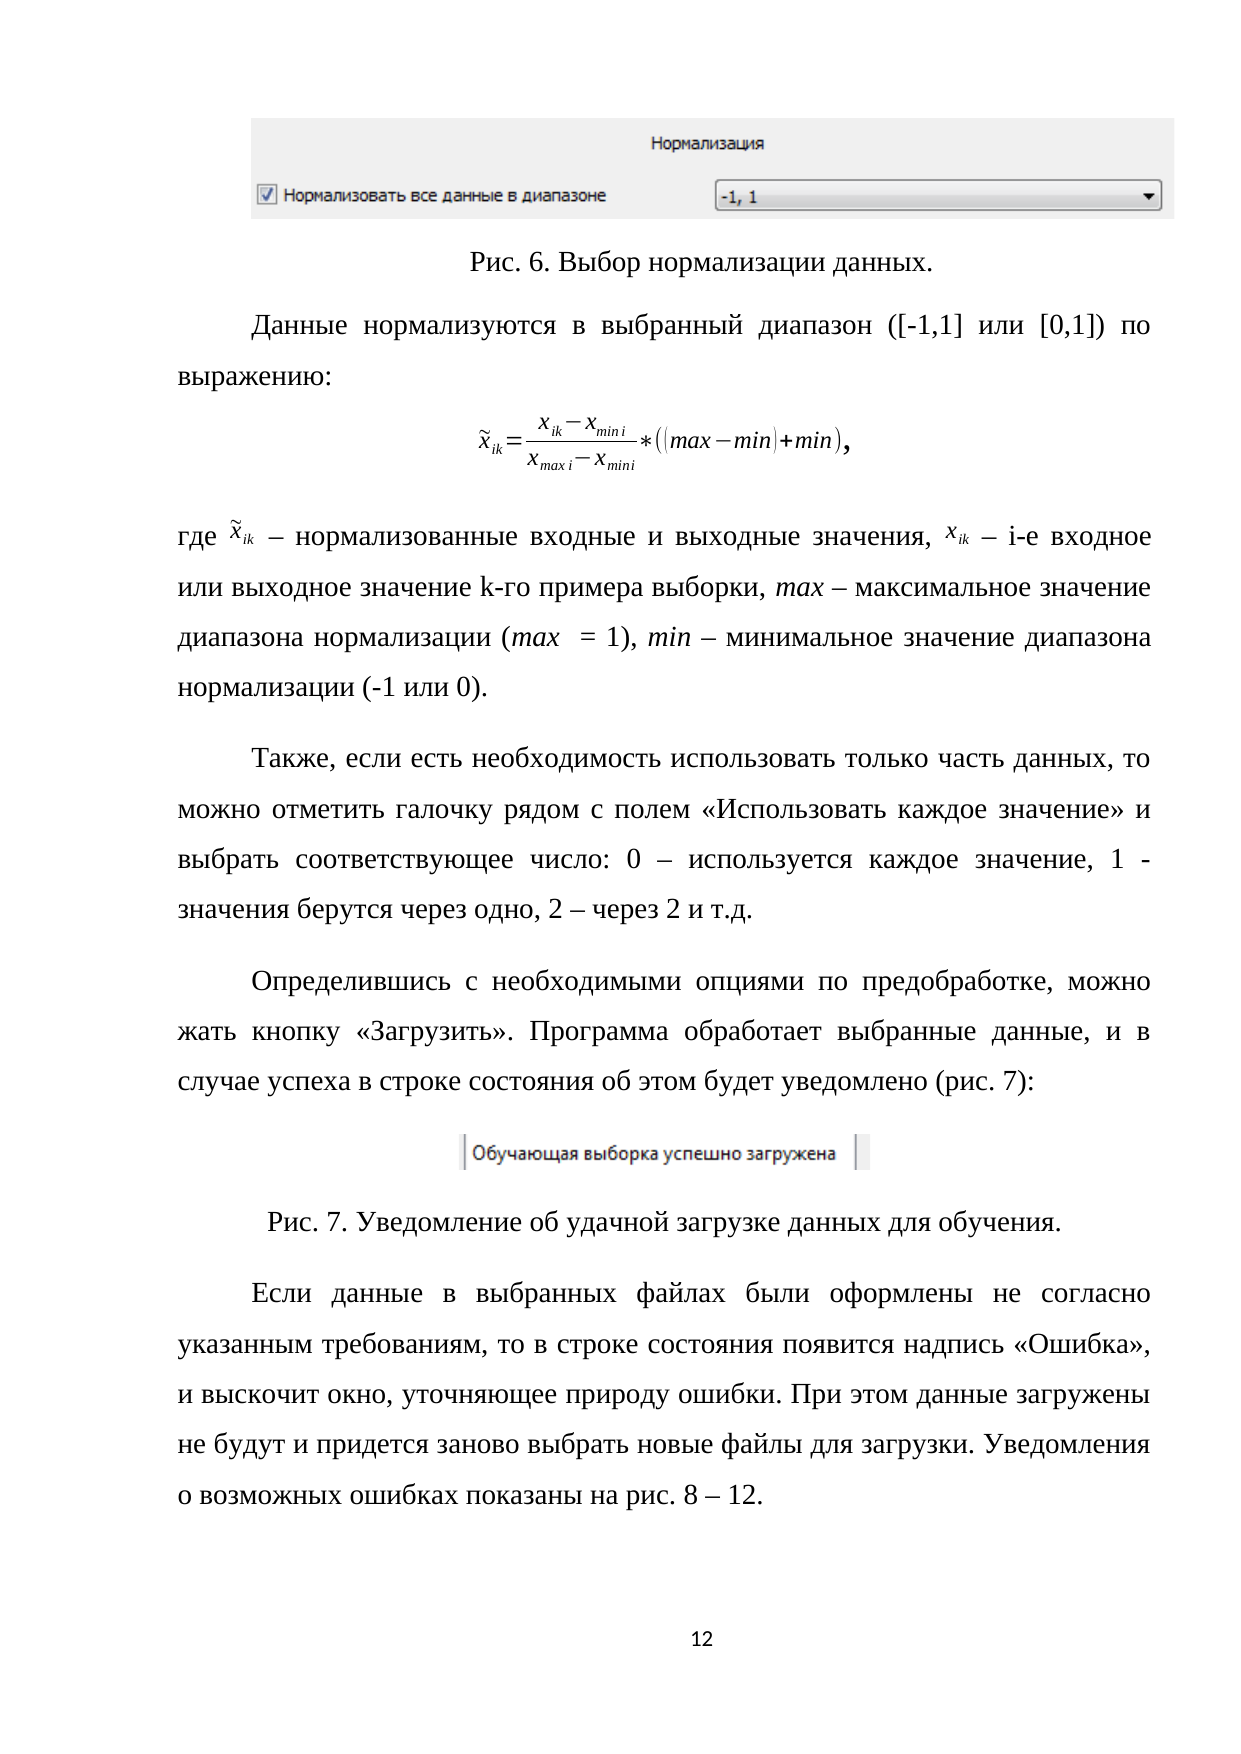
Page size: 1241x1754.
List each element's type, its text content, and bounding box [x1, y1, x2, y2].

text Рис. 6. Выбор нормализации данных. [177, 244, 1152, 278]
text Также, если есть необходимость использовать только часть данных, то можно отметить галочку рядом с полем «Использовать каждое значение» и выбрать соответствующее число: 0 – используется каждое значение, 1 - значения берутся через одно, 2 – через 2 и т.д. [177, 741, 1152, 925]
text Рис. 7. Уведомление об удачной загрузке данных для обучения. [177, 1204, 1152, 1238]
text где – нормализованные входные и выходные значения, – i-е входное или выходное значение k-го примера выборки, max – максимальное значение диапазона нормализации (max = 1), min – минимальное значение диапазона нормализации (-1 или 0). [177, 517, 1152, 703]
text Данные нормализуются в выбранный диапазон ([-1,1] или [0,1]) по выражению: [177, 307, 1152, 391]
text Если данные в выбранных файлах были оформлены не согласно указанным требованиям, то в строке состояния появится надпись «Ошибка», и выскочит окно, уточняющее природу ошибки. При этом данные загружены не будут и придется заново выбрать новые файлы для загрузки. Уведомления о возможных ошибках показаны на рис. 8 – 12. [177, 1276, 1152, 1510]
picture [458, 1134, 871, 1170]
picture [251, 118, 1175, 219]
text Определившись с необходимыми опциями по предобработке, можно жать кнопку «Загрузить». Программа обработает выбранные данные, и в случае успеха в строке состояния об этом будет уведомлено (рис. 7): [177, 963, 1152, 1097]
text , [177, 408, 1152, 474]
